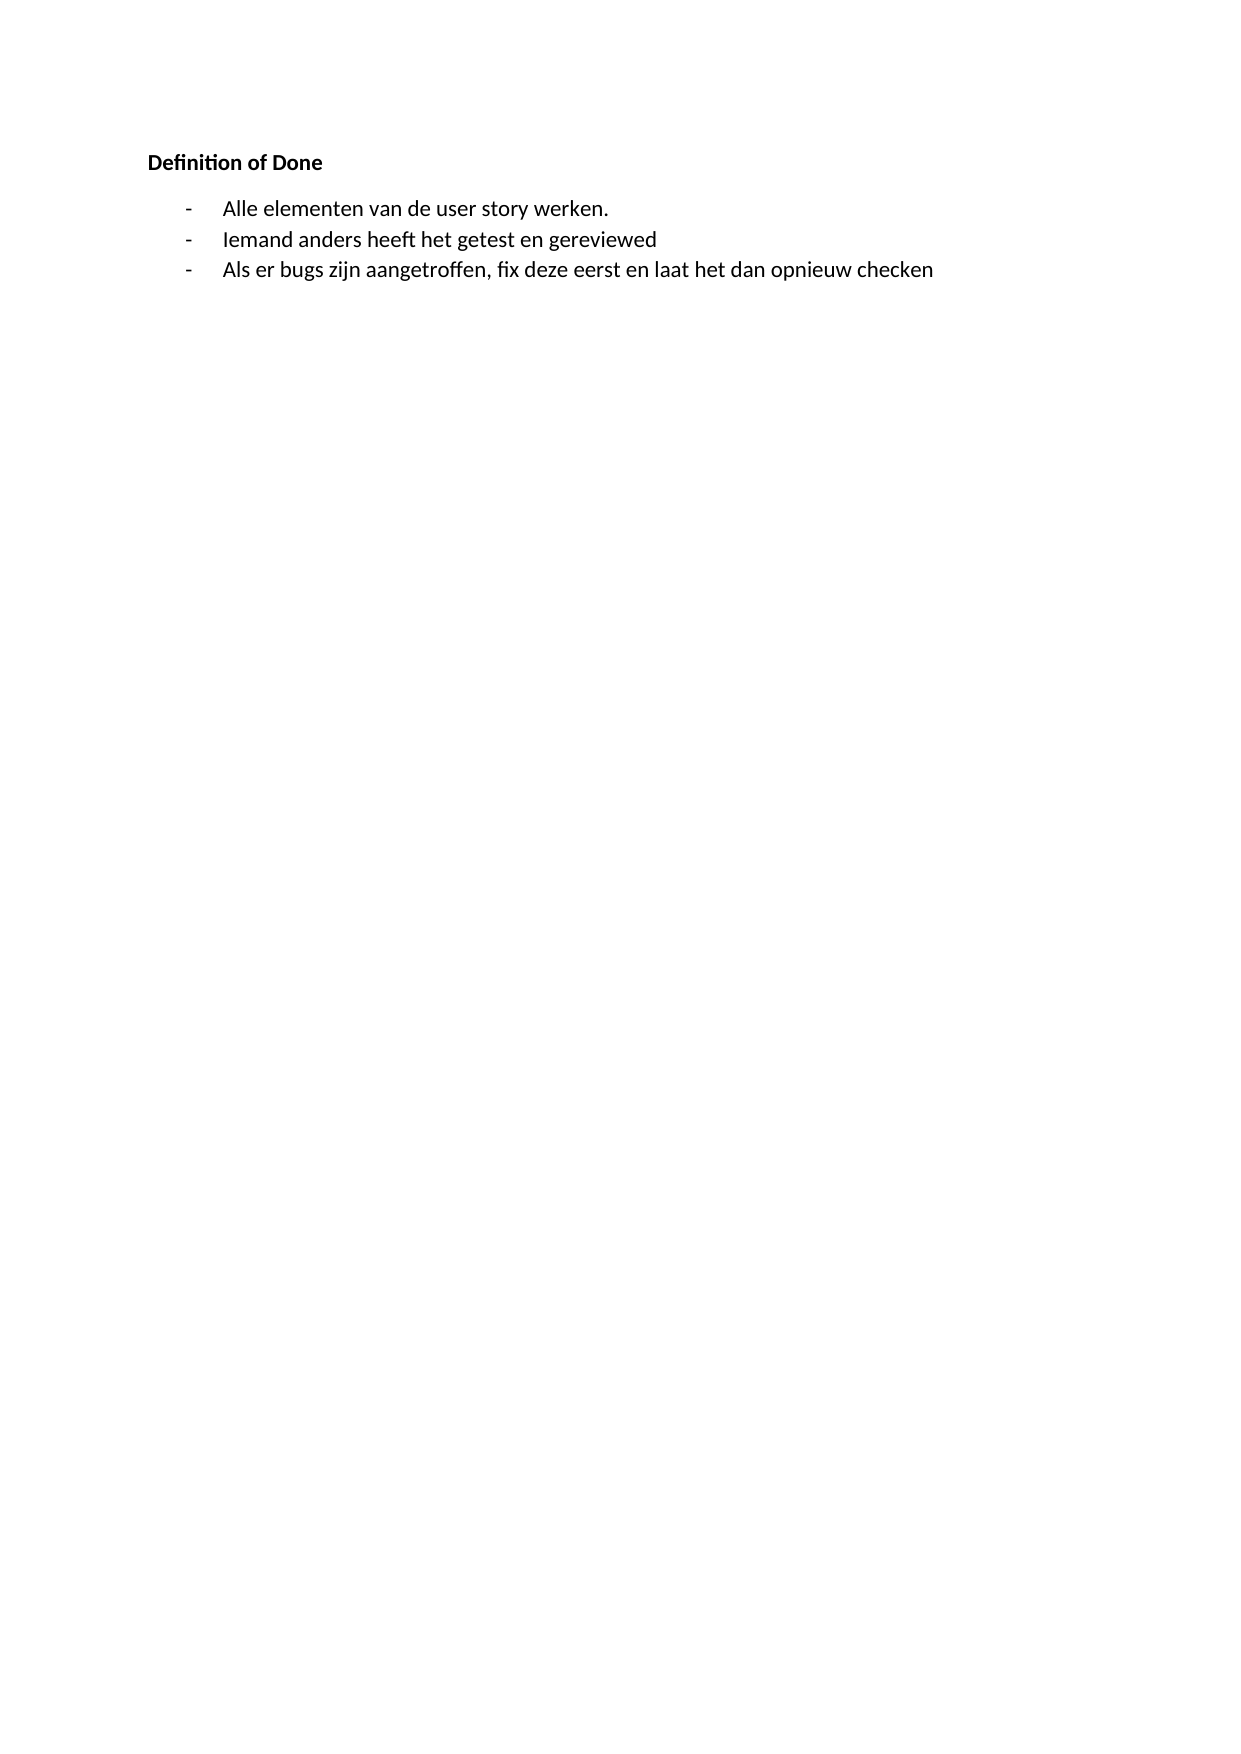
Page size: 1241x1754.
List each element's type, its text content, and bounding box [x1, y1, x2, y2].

list Als er bugs zijn aangetroffen, fix deze eerst en laat het dan opnieuw checken [185, 255, 1093, 283]
text Definition of Done [148, 148, 1093, 176]
list Iemand anders heeft het getest en gereviewed [185, 225, 1093, 253]
list Alle elementen van de user story werken. [185, 194, 1093, 222]
